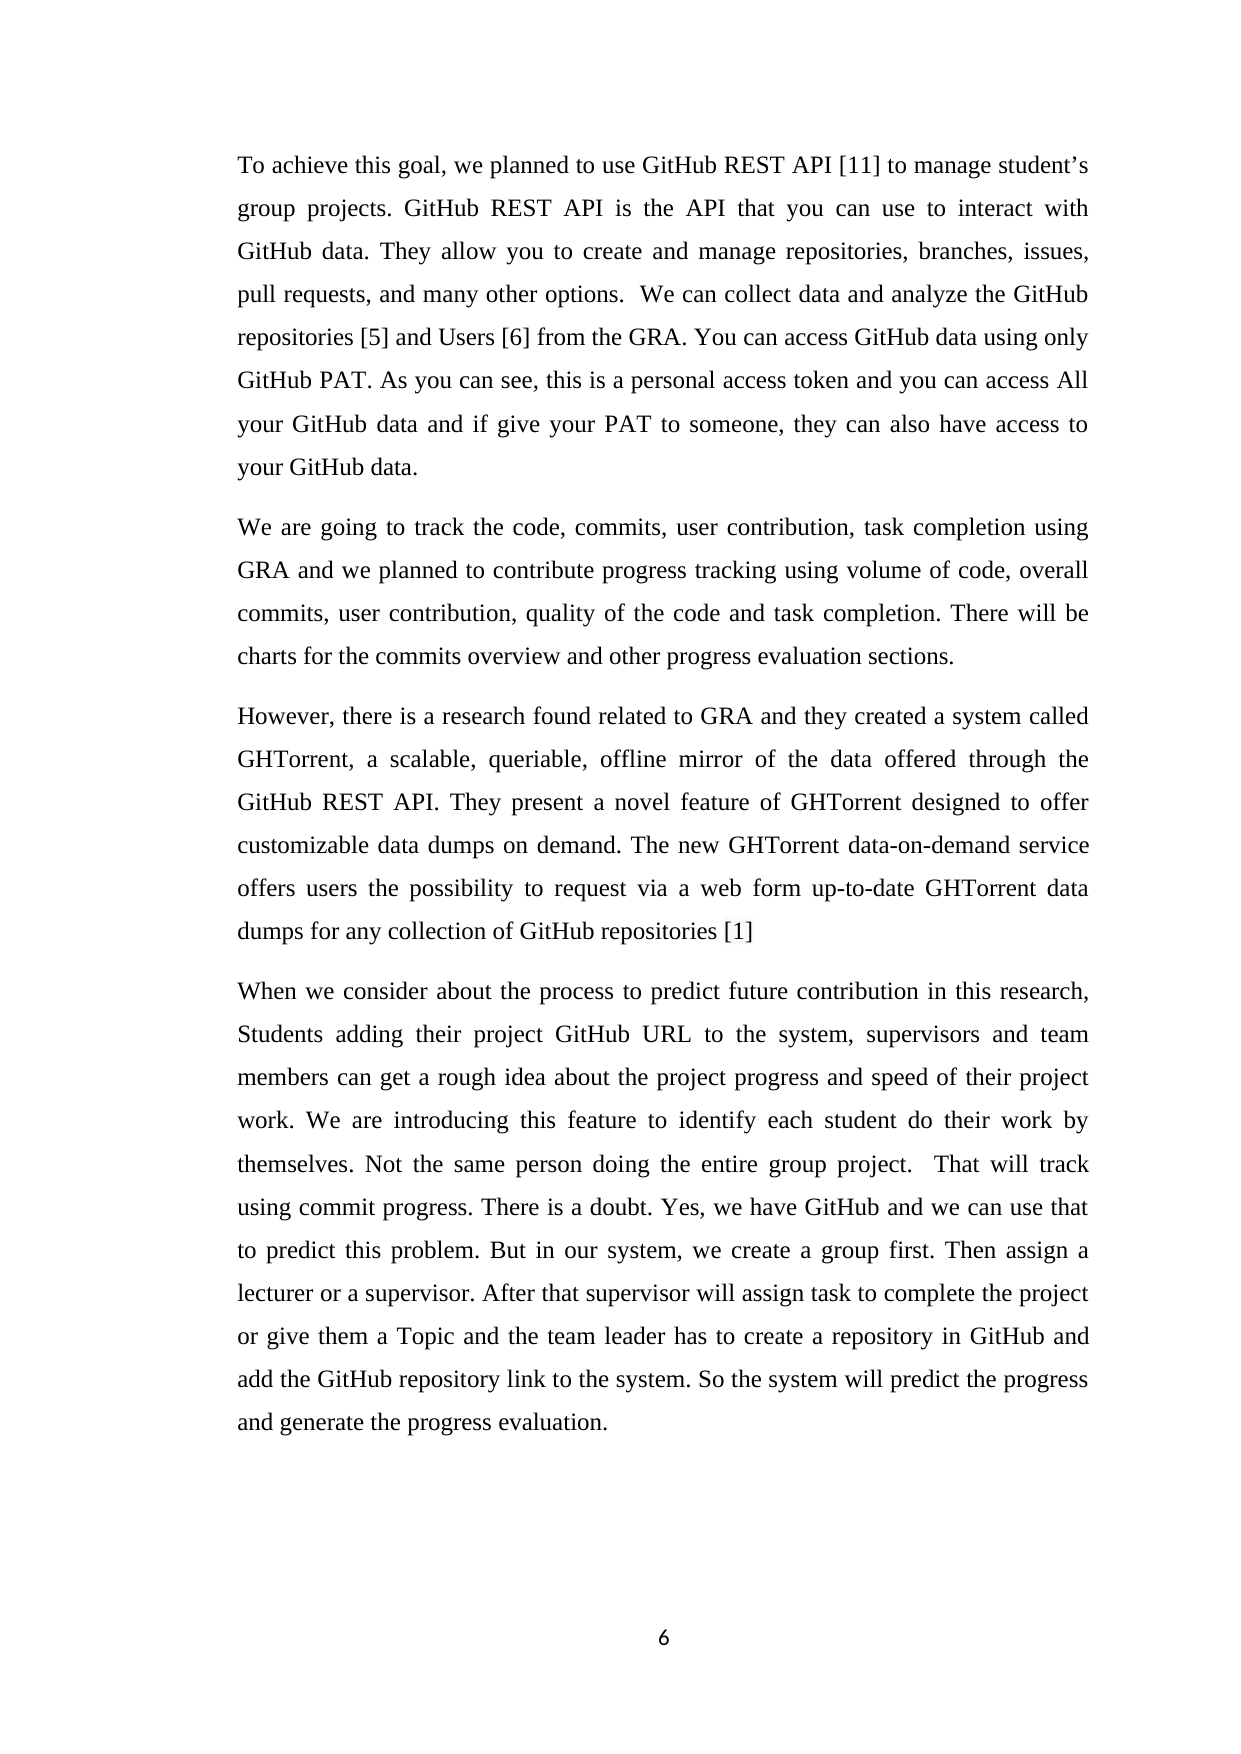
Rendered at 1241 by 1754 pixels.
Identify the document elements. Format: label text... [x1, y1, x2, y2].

text When we consider about the process to predict future contribution in this research, Students adding their project GitHub URL to the system, supervisors and team members can get a rough idea about the project progress and speed of their project work. We are introducing this feature to identify each student do their work by themselves. Not the same person doing the entire group project. That will track using commit progress. There is a doubt. Yes, we have GitHub and we can use that to predict this problem. But in our system, we create a group first. Then assign a lecturer or a supervisor. After that supervisor will assign task to complete the project or give them a Topic and the team leader has to create a repository in GitHub and add the GitHub repository link to the system. So the system will predict the progress and generate the progress evaluation. [237, 976, 1090, 1436]
text We are going to track the code, commits, user contribution, task completion using GRA and we planned to contribute progress tracking using volume of code, overall commits, user contribution, quality of the code and task completion. There will be charts for the commits overview and other progress evaluation sections. [237, 512, 1090, 670]
text To achieve this goal, we planned to use GitHub REST API [11] to manage student’s group projects. GitHub REST API is the API that you can use to interact with GitHub data. They allow you to create and manage repositories, branches, issues, pull requests, and many other options. We can collect data and analyze the GitHub repositories [5] and Users [6] from the GRA. You can access GitHub data using only GitHub PAT. As you can see, this is a personal access token and you can access All your GitHub data and if give your PAT to someone, they can also have access to your GitHub data. [237, 150, 1090, 481]
text However, there is a research found related to GRA and they created a system called GHTorrent, a scalable, queriable, offline mirror of the data offered through the GitHub REST API. They present a novel feature of GHTorrent designed to offer customizable data dumps on demand. The new GHTorrent data-on-demand service offers users the possibility to request via a web form up-to-date GHTorrent data dumps for any collection of GitHub repositories [1] [237, 701, 1090, 945]
